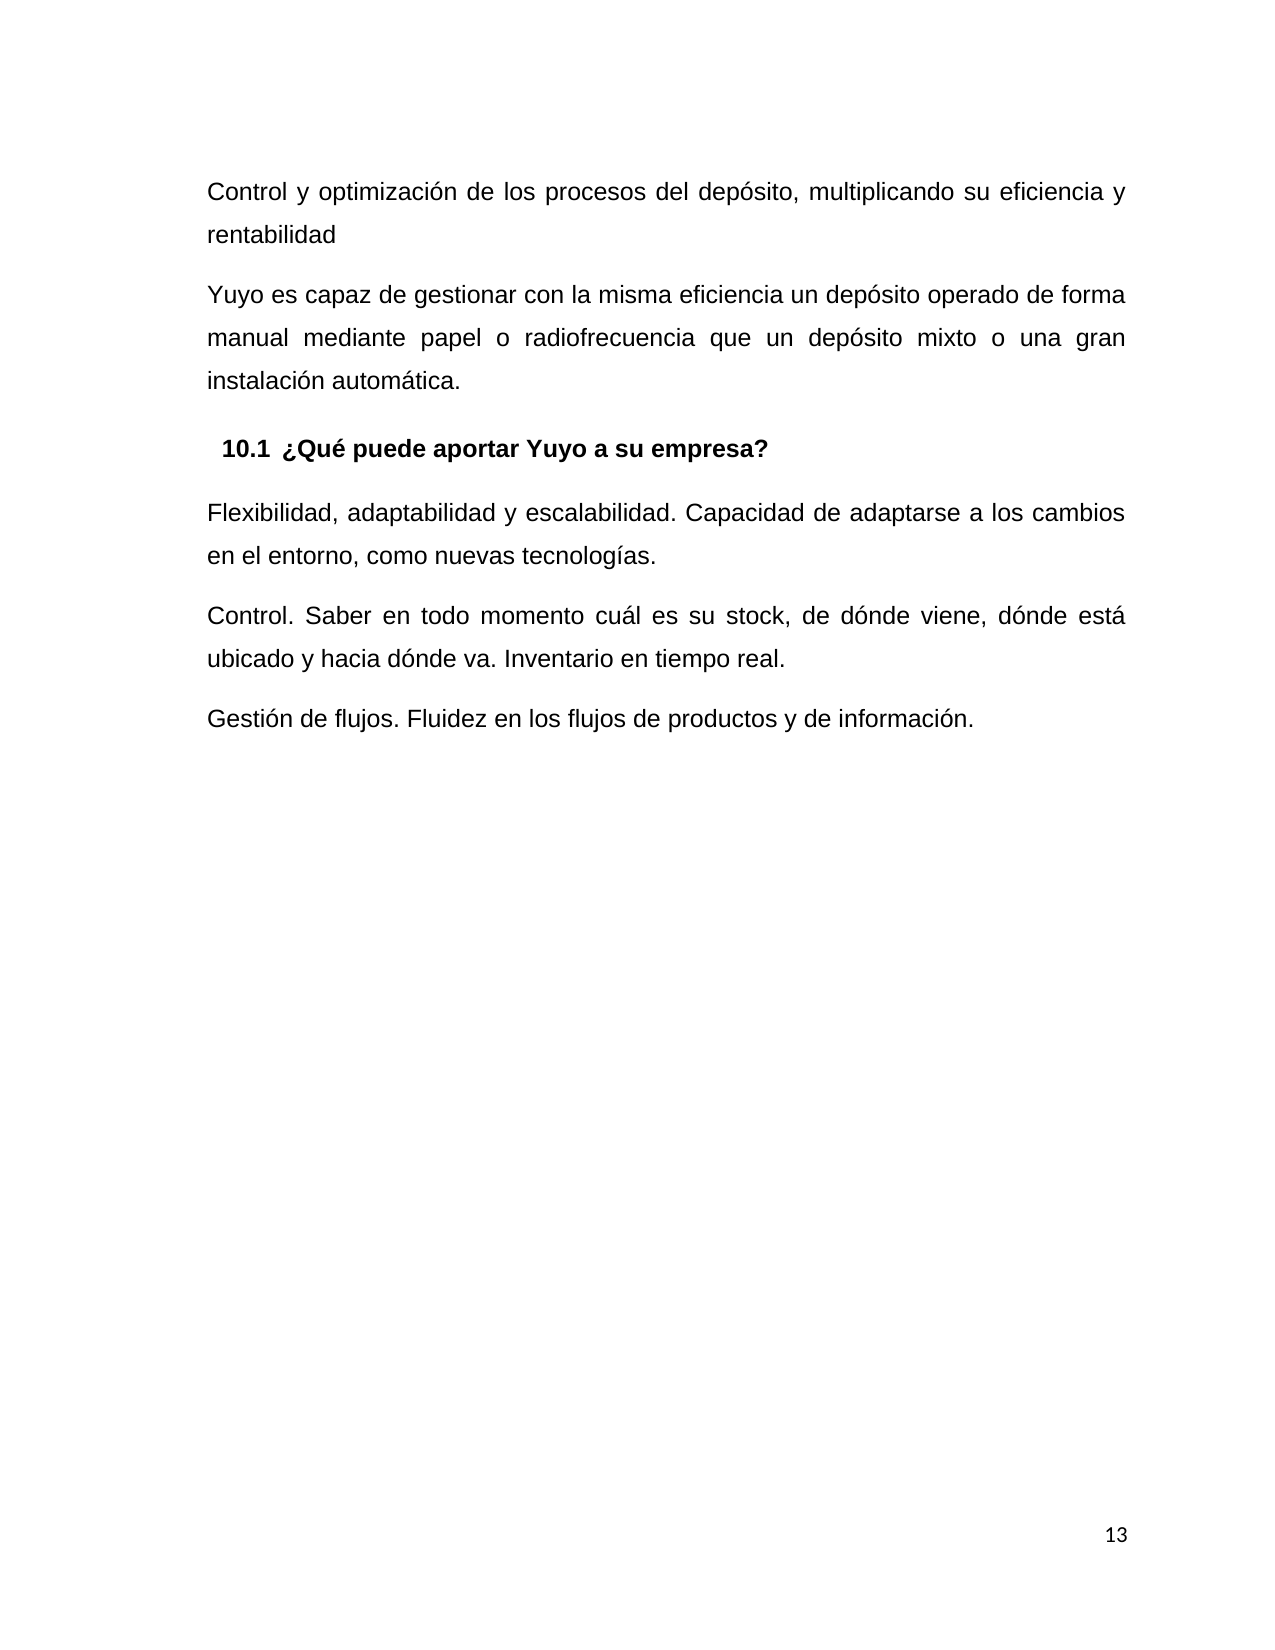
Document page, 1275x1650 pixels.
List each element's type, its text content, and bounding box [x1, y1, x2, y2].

text Control. Saber en todo momento cuál es su stock, de dónde viene, dónde está ubicado y hacia dónde va. Inventario en tiempo real. [207, 601, 1127, 673]
text Gestión de flujos. Fluidez en los flujos de productos y de información. [207, 704, 1127, 733]
text Control y optimización de los procesos del depósito, multiplicando su eficiencia y rentabilidad [207, 177, 1127, 249]
subtitle ¿Qué puede aportar Yuyo a su empresa? [222, 434, 1127, 463]
text Flexibilidad, adaptabilidad y escalabilidad. Capacidad de adaptarse a los cambios en el entorno, como nuevas tecnologías. [207, 498, 1127, 570]
text Yuyo es capaz de gestionar con la misma eficiencia un depósito operado de forma manual mediante papel o radiofrecuencia que un depósito mixto o una gran instalación automática. [207, 280, 1127, 395]
